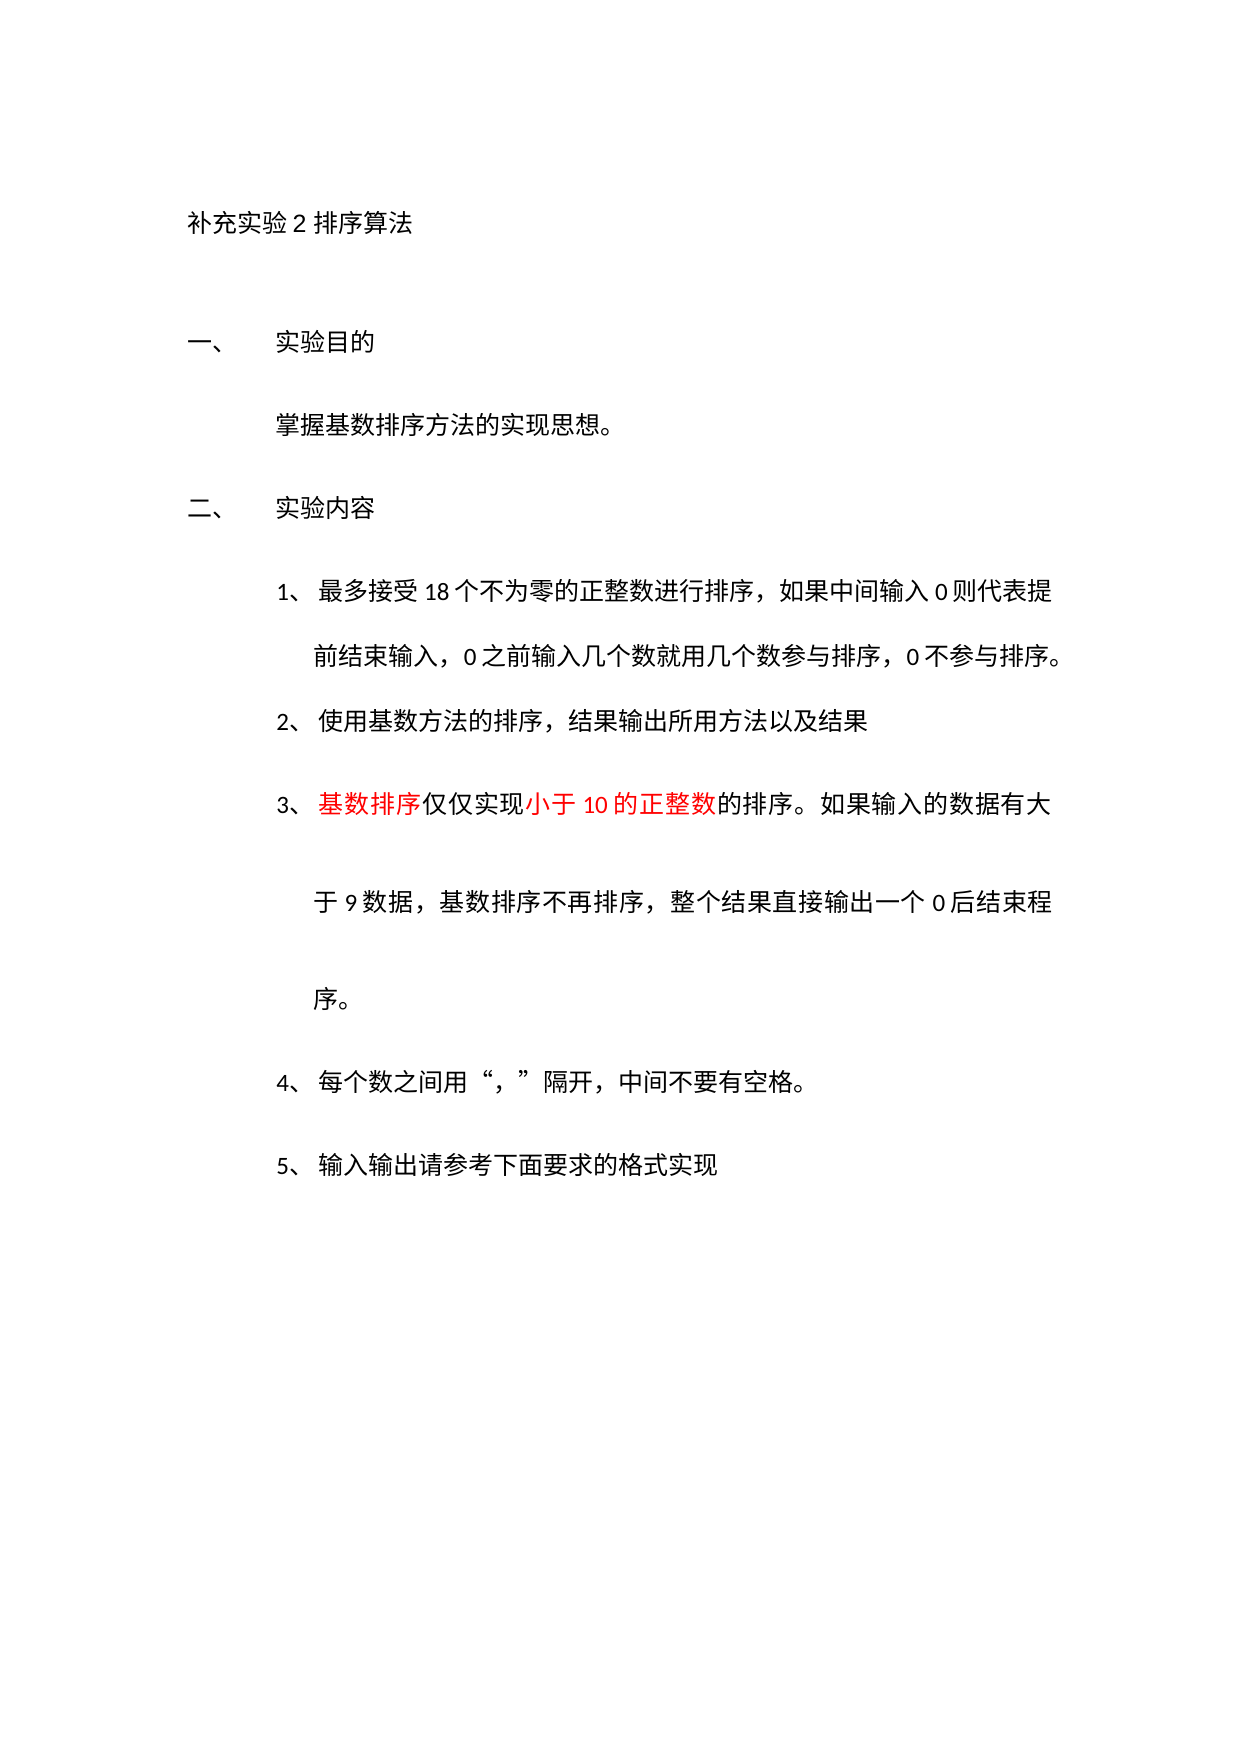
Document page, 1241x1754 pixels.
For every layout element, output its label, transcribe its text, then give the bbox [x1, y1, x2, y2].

list 基数排序仅仅实现小于10的正整数的排序。如果输入的数据有大于9数据，基数排序不再排序，整个结果直接输出一个0后结束程序。 [276, 770, 1053, 1030]
list 实验内容 [187, 474, 1053, 539]
text 掌握基数排序方法的实现思想。 [275, 391, 1053, 456]
list 实验目的 [187, 308, 1053, 373]
subtitle 补充实验2 排序算法 [187, 189, 1053, 254]
list 输入输出请参考下面要求的格式实现 [276, 1131, 1053, 1196]
list 每个数之间用“，”隔开，中间不要有空格。 [276, 1048, 1053, 1113]
list 最多接受18个不为零的正整数进行排序，如果中间输入0则代表提前结束输入，0之前输入几个数就用几个数参与排序，0不参与排序。 [276, 557, 1053, 687]
list 使用基数方法的排序，结果输出所用方法以及结果 [276, 687, 1053, 752]
